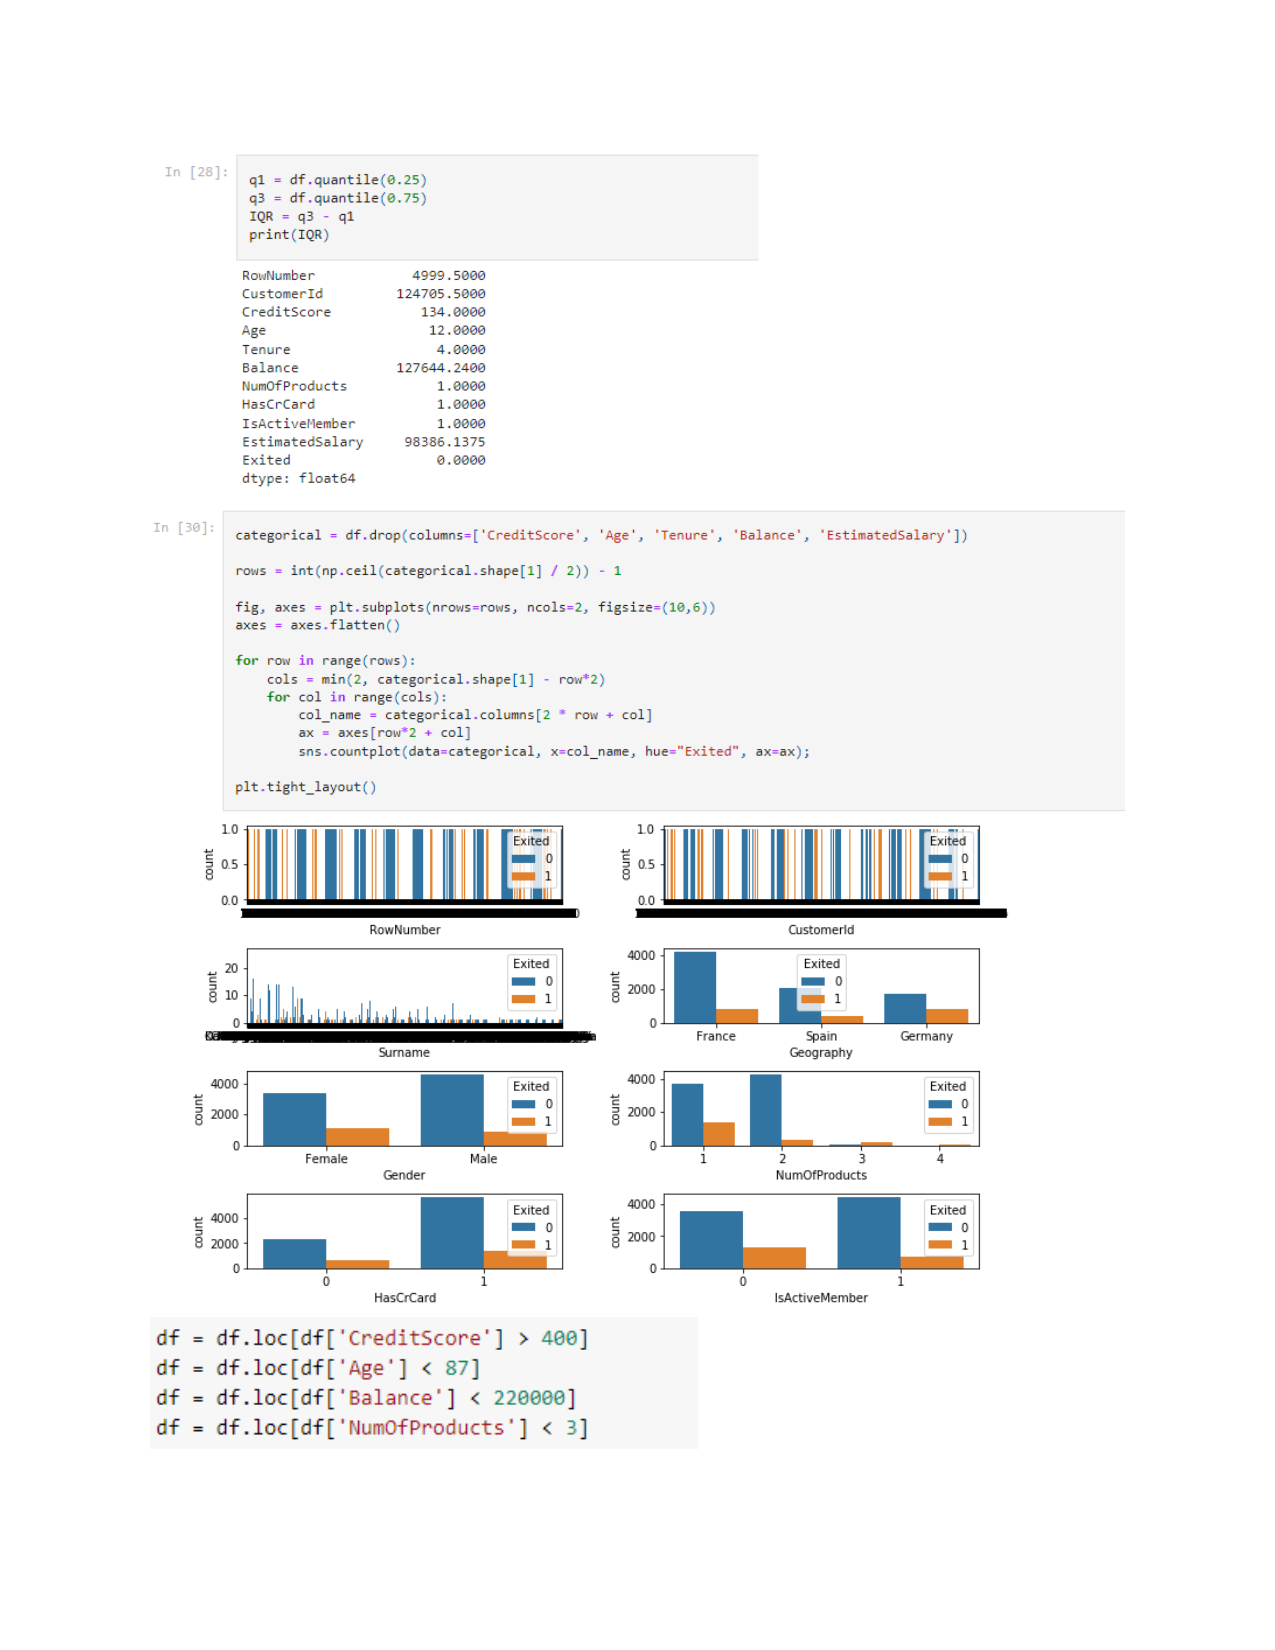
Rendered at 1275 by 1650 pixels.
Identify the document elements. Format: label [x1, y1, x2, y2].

picture [150, 503, 1125, 819]
picture [150, 1317, 699, 1449]
picture [150, 150, 759, 500]
picture [150, 822, 1125, 1314]
